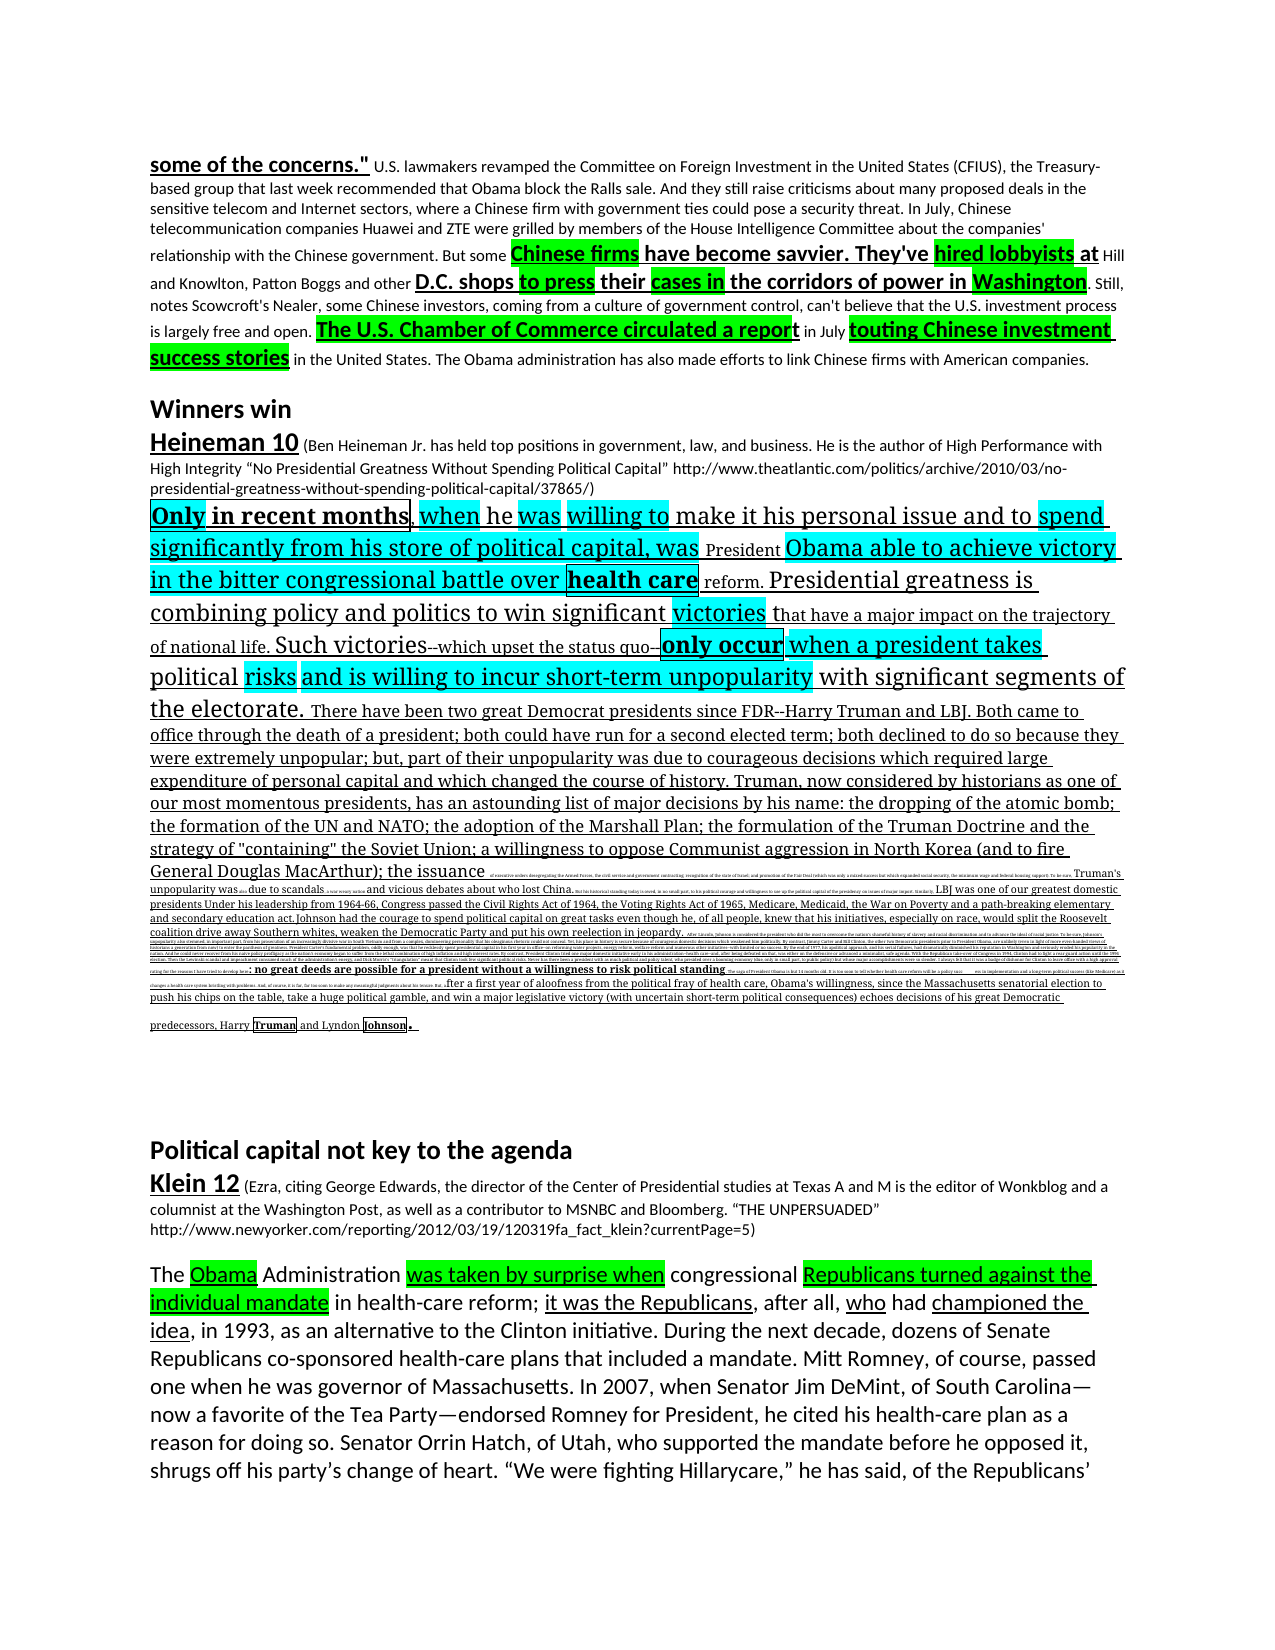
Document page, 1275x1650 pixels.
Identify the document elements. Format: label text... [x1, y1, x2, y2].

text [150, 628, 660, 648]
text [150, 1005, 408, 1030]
subtitle Political capital not key to the agenda [150, 1133, 1125, 1166]
subtitle Winners win [150, 392, 1125, 425]
text Klein 12 (Ezra, citing George Edwards, the director of the Center of Presidential studies at Texas A and M is the editor of Wonkblog and a columnist at the Washington Post, as well as a contributor to MSNBC and Bloomberg. “THE UNPERSUADED” http://www.newyorker.com/reporting/2012/03/19/120319fa_fact_klein?currentPage=5) [150, 1166, 1125, 1240]
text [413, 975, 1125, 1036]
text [150, 150, 1125, 371]
text Heineman 10 (Ben Heineman Jr. has held top positions in government, law, and business. He is the author of High Performance with High Integrity “No Presidential Greatness Without Spending Political Capital” http://www.theatlantic.com/politics/archive/2010/03/no-presidential-greatness-without-spending-political-capital/37865/) [150, 425, 1125, 499]
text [150, 1260, 1125, 1484]
